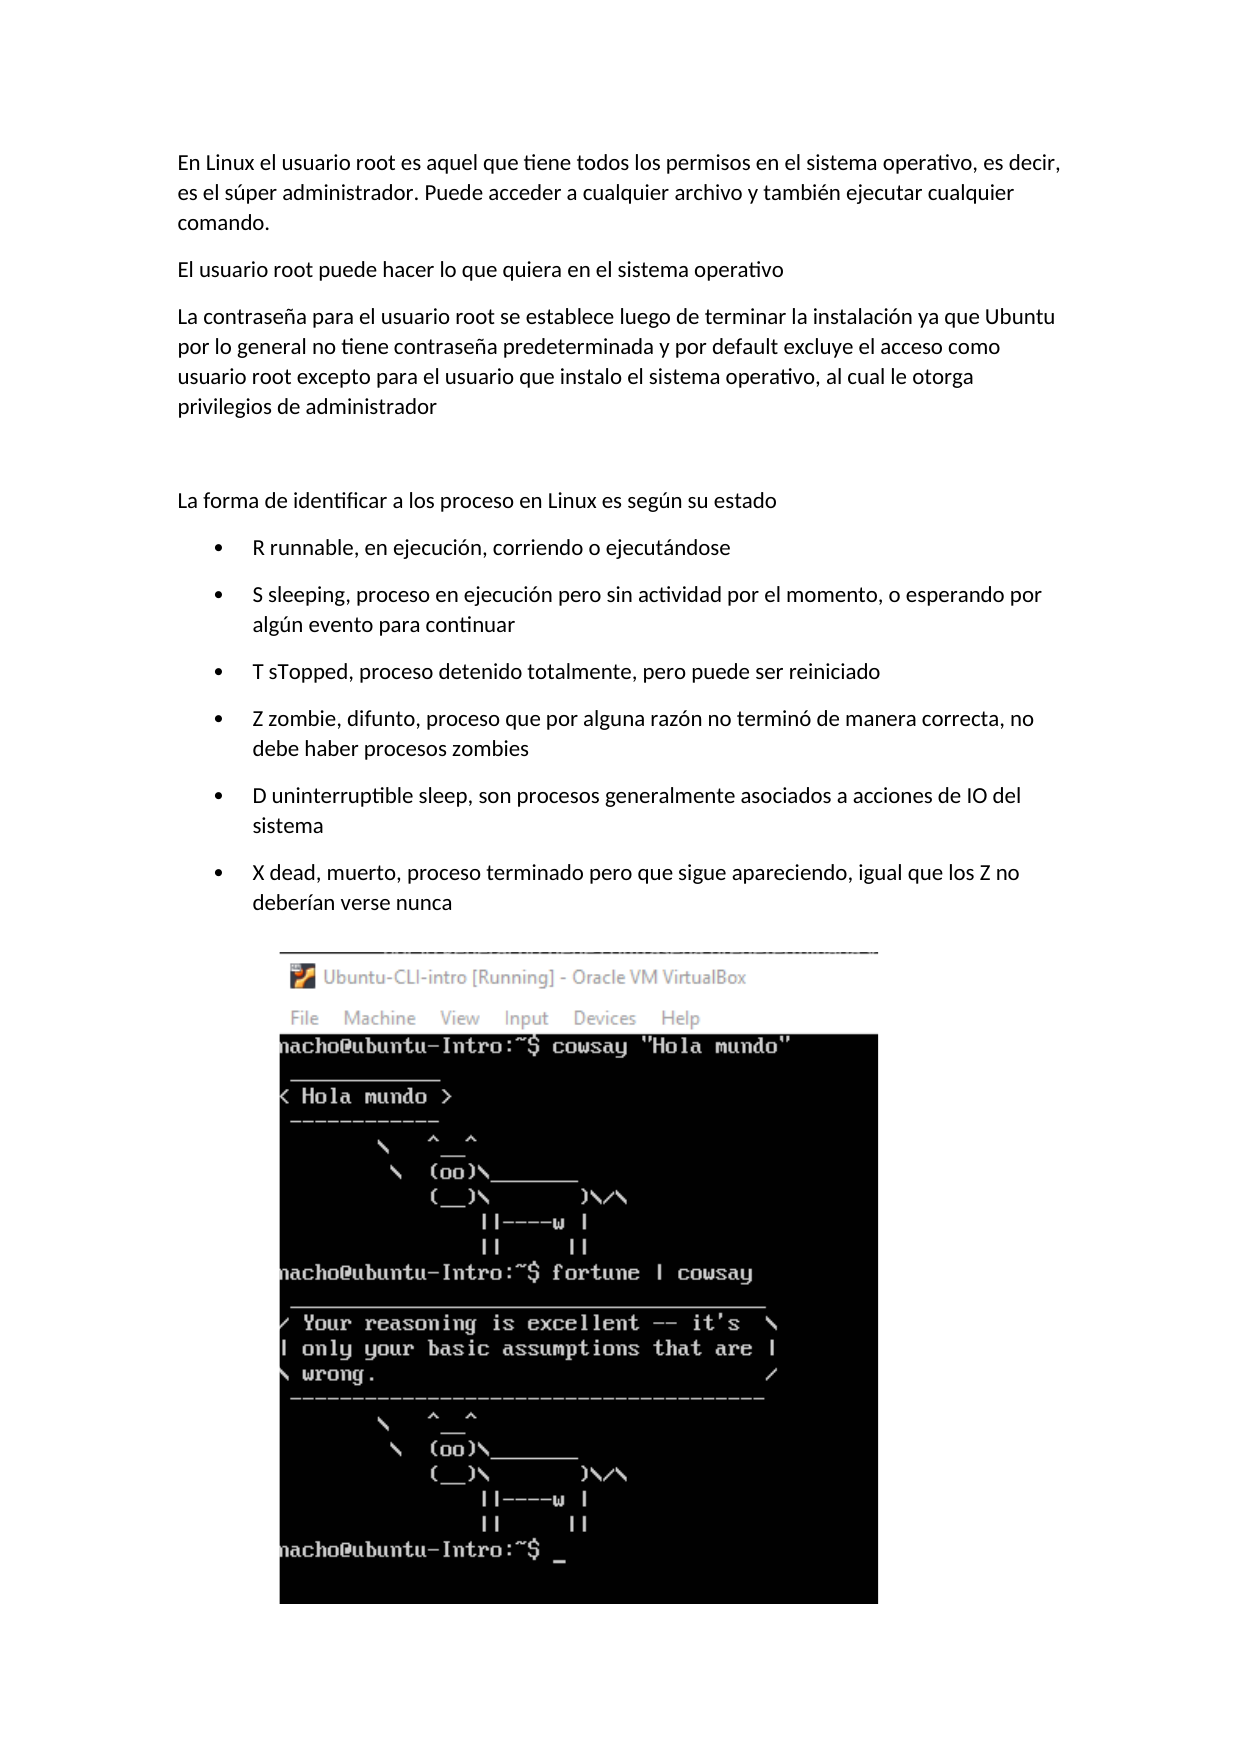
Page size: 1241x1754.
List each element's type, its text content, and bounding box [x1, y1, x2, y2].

text La forma de identificar a los proceso en Linux es según su estado [177, 486, 1063, 514]
list D uninterruptible sleep, son procesos generalmente asociados a acciones de IO del sistema [215, 781, 1063, 839]
list X dead, muerto, proceso terminado pero que sigue apareciendo, igual que los Z no deberían verse nunca [215, 858, 1063, 916]
list R runnable, en ejecución, corriendo o ejecutándose [215, 533, 1063, 561]
picture [278, 952, 877, 1603]
text El usuario root puede hacer lo que quiera en el sistema operativo [177, 255, 1063, 283]
text En Linux el usuario root es aquel que tiene todos los permisos en el sistema operativo, es decir, es el súper administrador. Puede acceder a cualquier archivo y también ejecutar cualquier comando. [177, 148, 1063, 236]
list T sTopped, proceso detenido totalmente, pero puede ser reiniciado [215, 657, 1063, 685]
list S sleeping, proceso en ejecución pero sin actividad por el momento, o esperando por algún evento para continuar [215, 580, 1063, 638]
list Z zombie, difunto, proceso que por alguna razón no terminó de manera correcta, no debe haber procesos zombies [215, 704, 1063, 762]
text La contraseña para el usuario root se establece luego de terminar la instalación ya que Ubuntu por lo general no tiene contraseña predeterminada y por default excluye el acceso como usuario root excepto para el usuario que instalo el sistema operativo, al cual le otorga privilegios de administrador [177, 302, 1063, 420]
